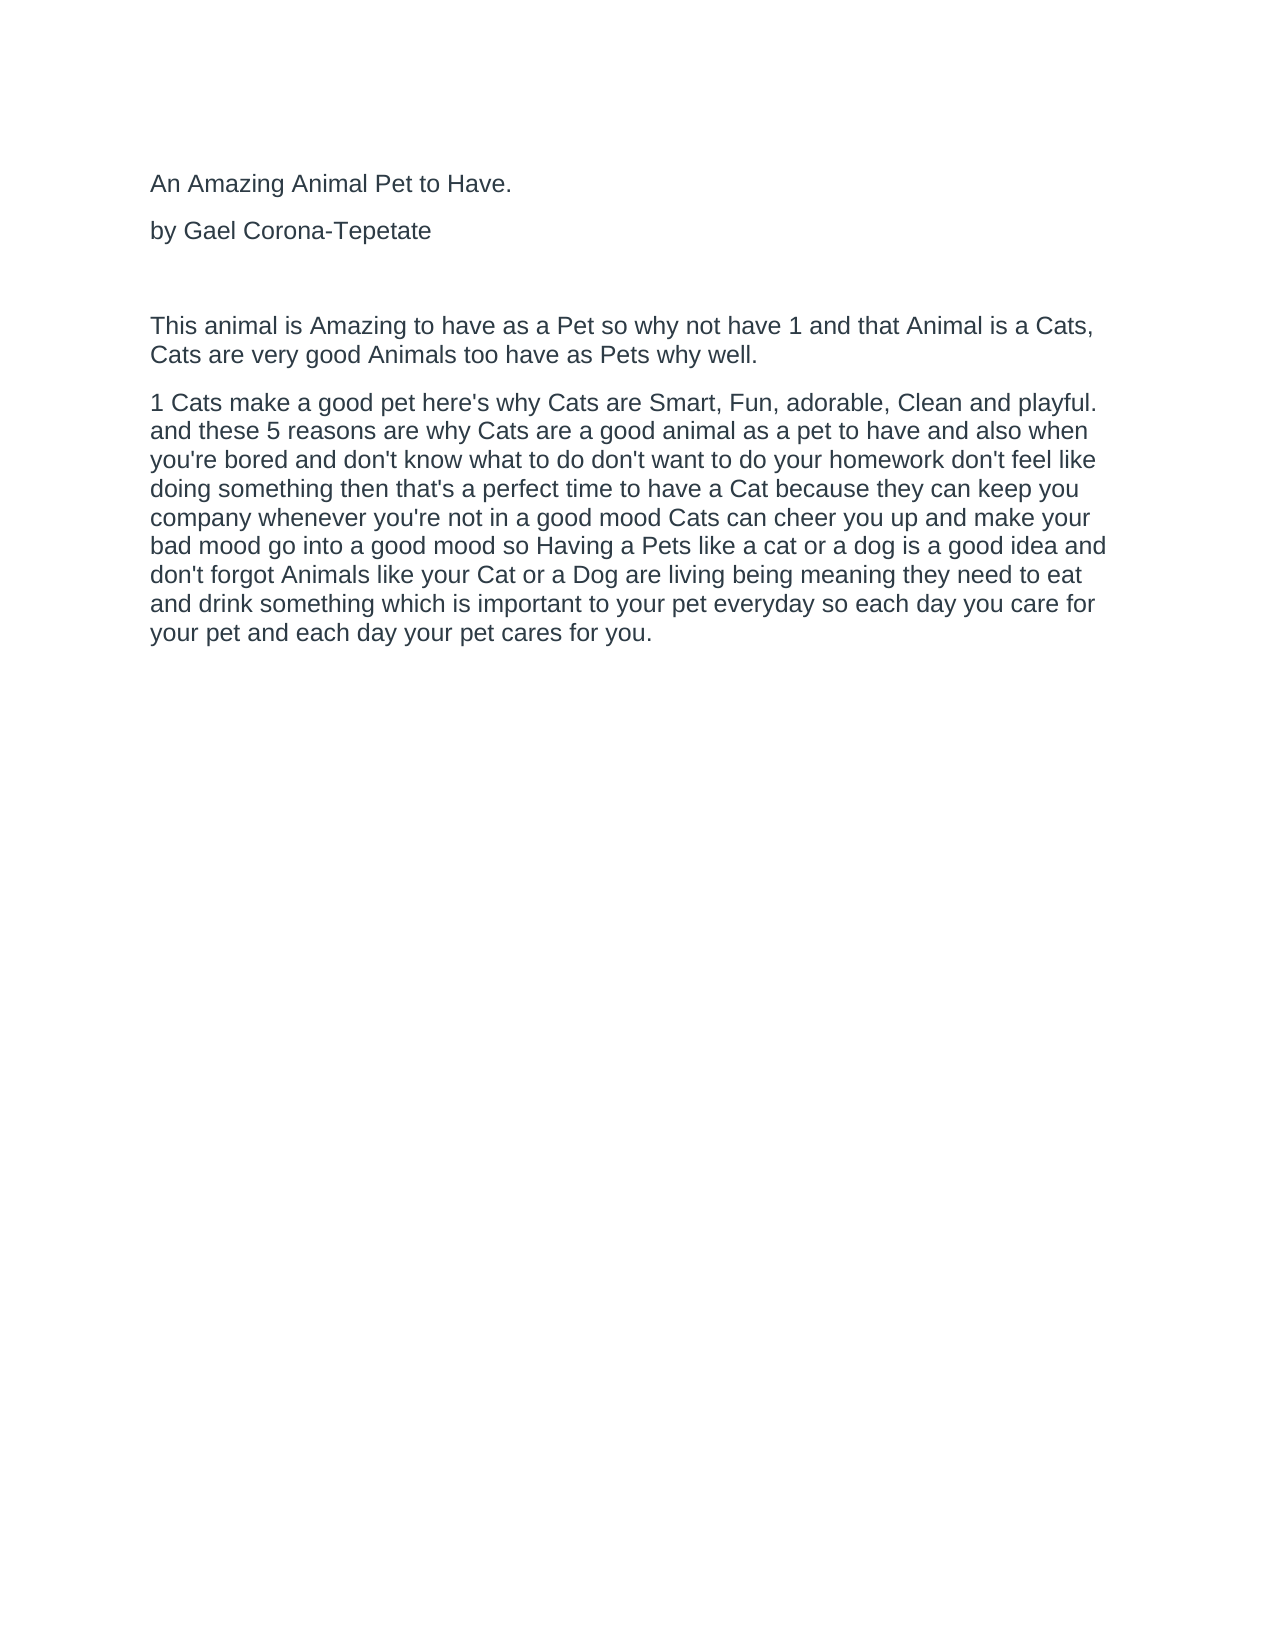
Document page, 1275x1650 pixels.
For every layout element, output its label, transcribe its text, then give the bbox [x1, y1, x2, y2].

text 1 Cats make a good pet here's why Cats are Smart, Fun, adorable, Clean and playful. and these 5 reasons are why Cats are a good animal as a pet to have and also when you're bored and don't know what to do don't want to do your homework don't feel like doing something then that's a perfect time to have a Cat because they can keep you company whenever you're not in a good mood Cats can cheer you up and make your bad mood go into a good mood so Having a Pets like a cat or a dog is a good idea and don't forgot Animals like your Cat or a Dog are living being meaning they need to eat and drink something which is important to your pet everyday so each day you care for your pet and each day your pet cares for you. [150, 387, 1125, 646]
text This animal is Amazing to have as a Pet so why not have 1 and that Animal is a Cats, Cats are very good Animals too have as Pets why well. [150, 311, 1125, 369]
text An Amazing Animal Pet to Have. [150, 169, 1125, 197]
text by Gael Corona-Tepetate [150, 216, 1125, 245]
